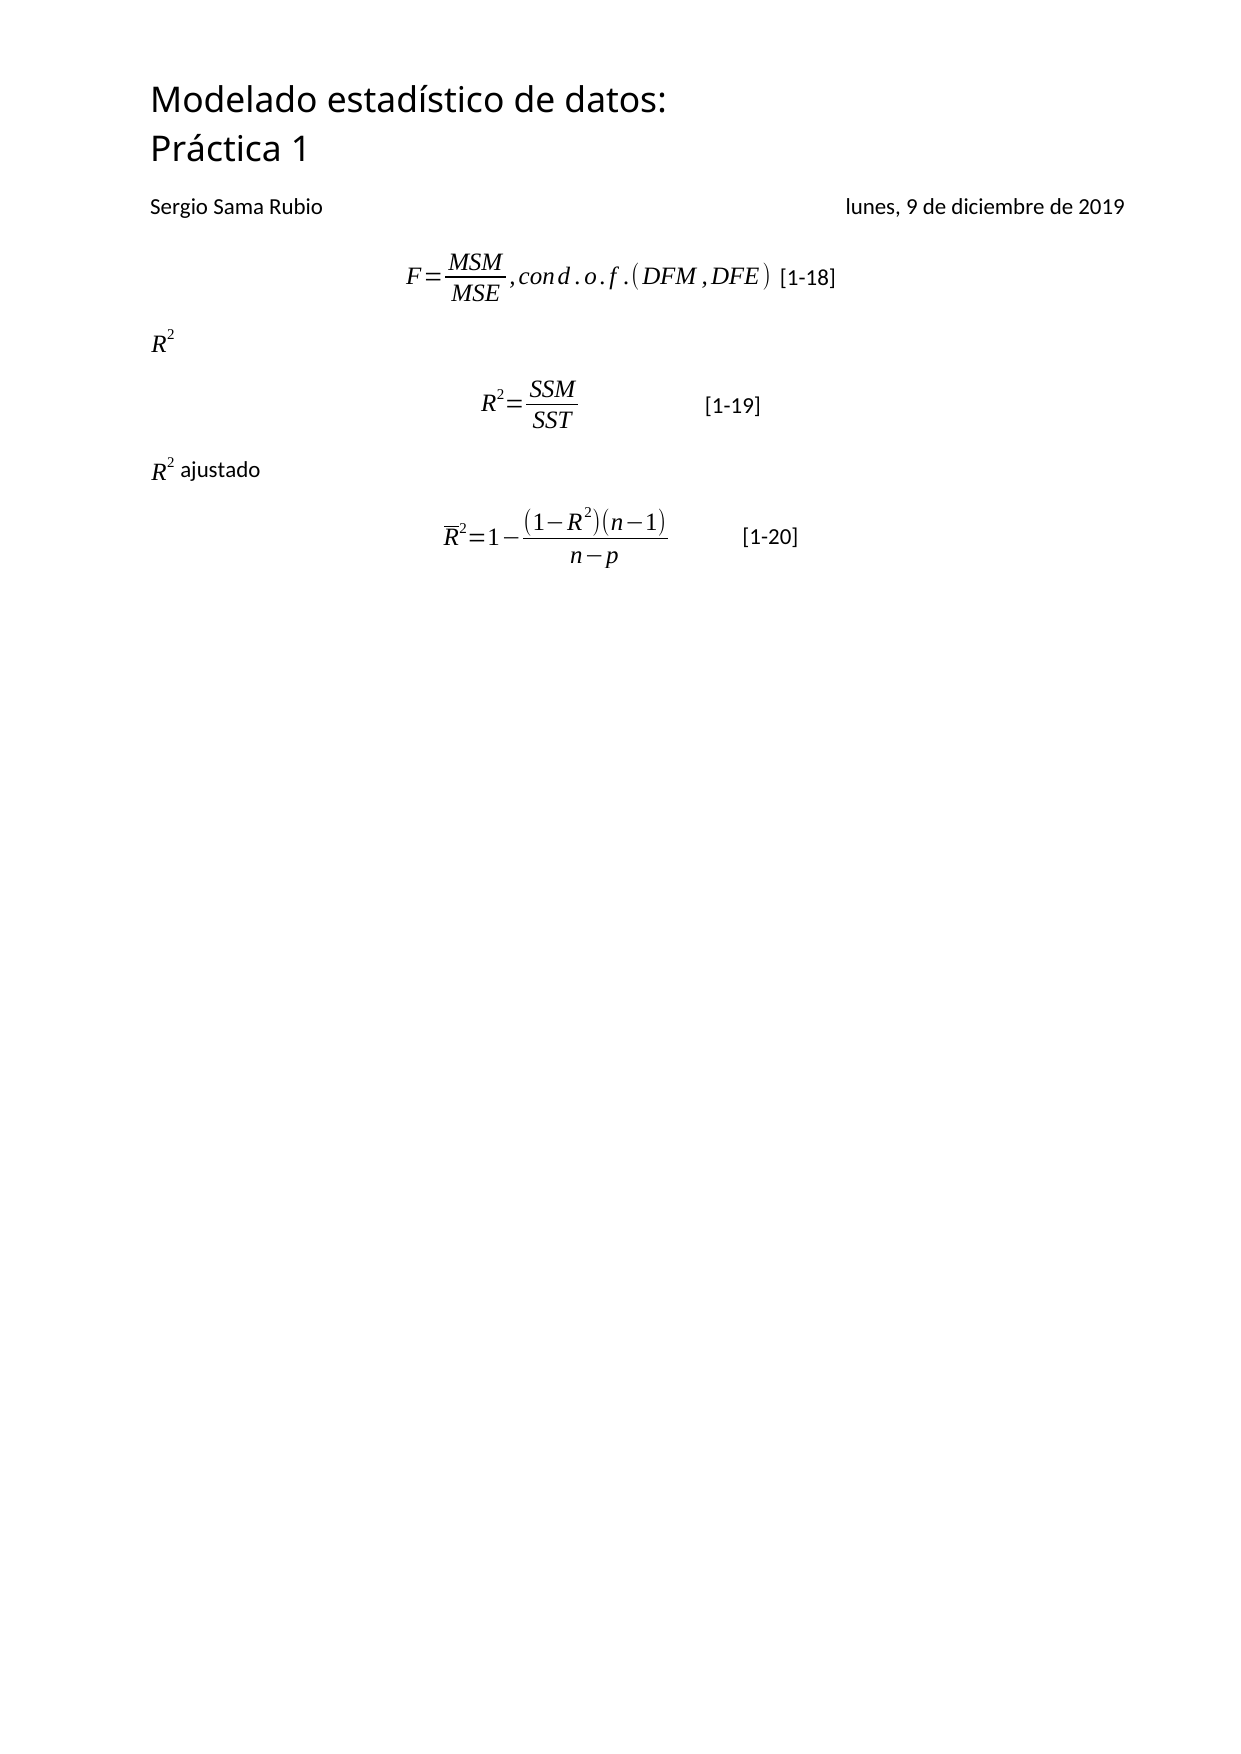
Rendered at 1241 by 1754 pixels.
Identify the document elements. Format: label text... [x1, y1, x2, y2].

text [1-20] [150, 504, 1090, 568]
text ajustado [150, 454, 1090, 485]
text [1-18] [150, 248, 1090, 307]
text [1-19] [150, 376, 1090, 435]
